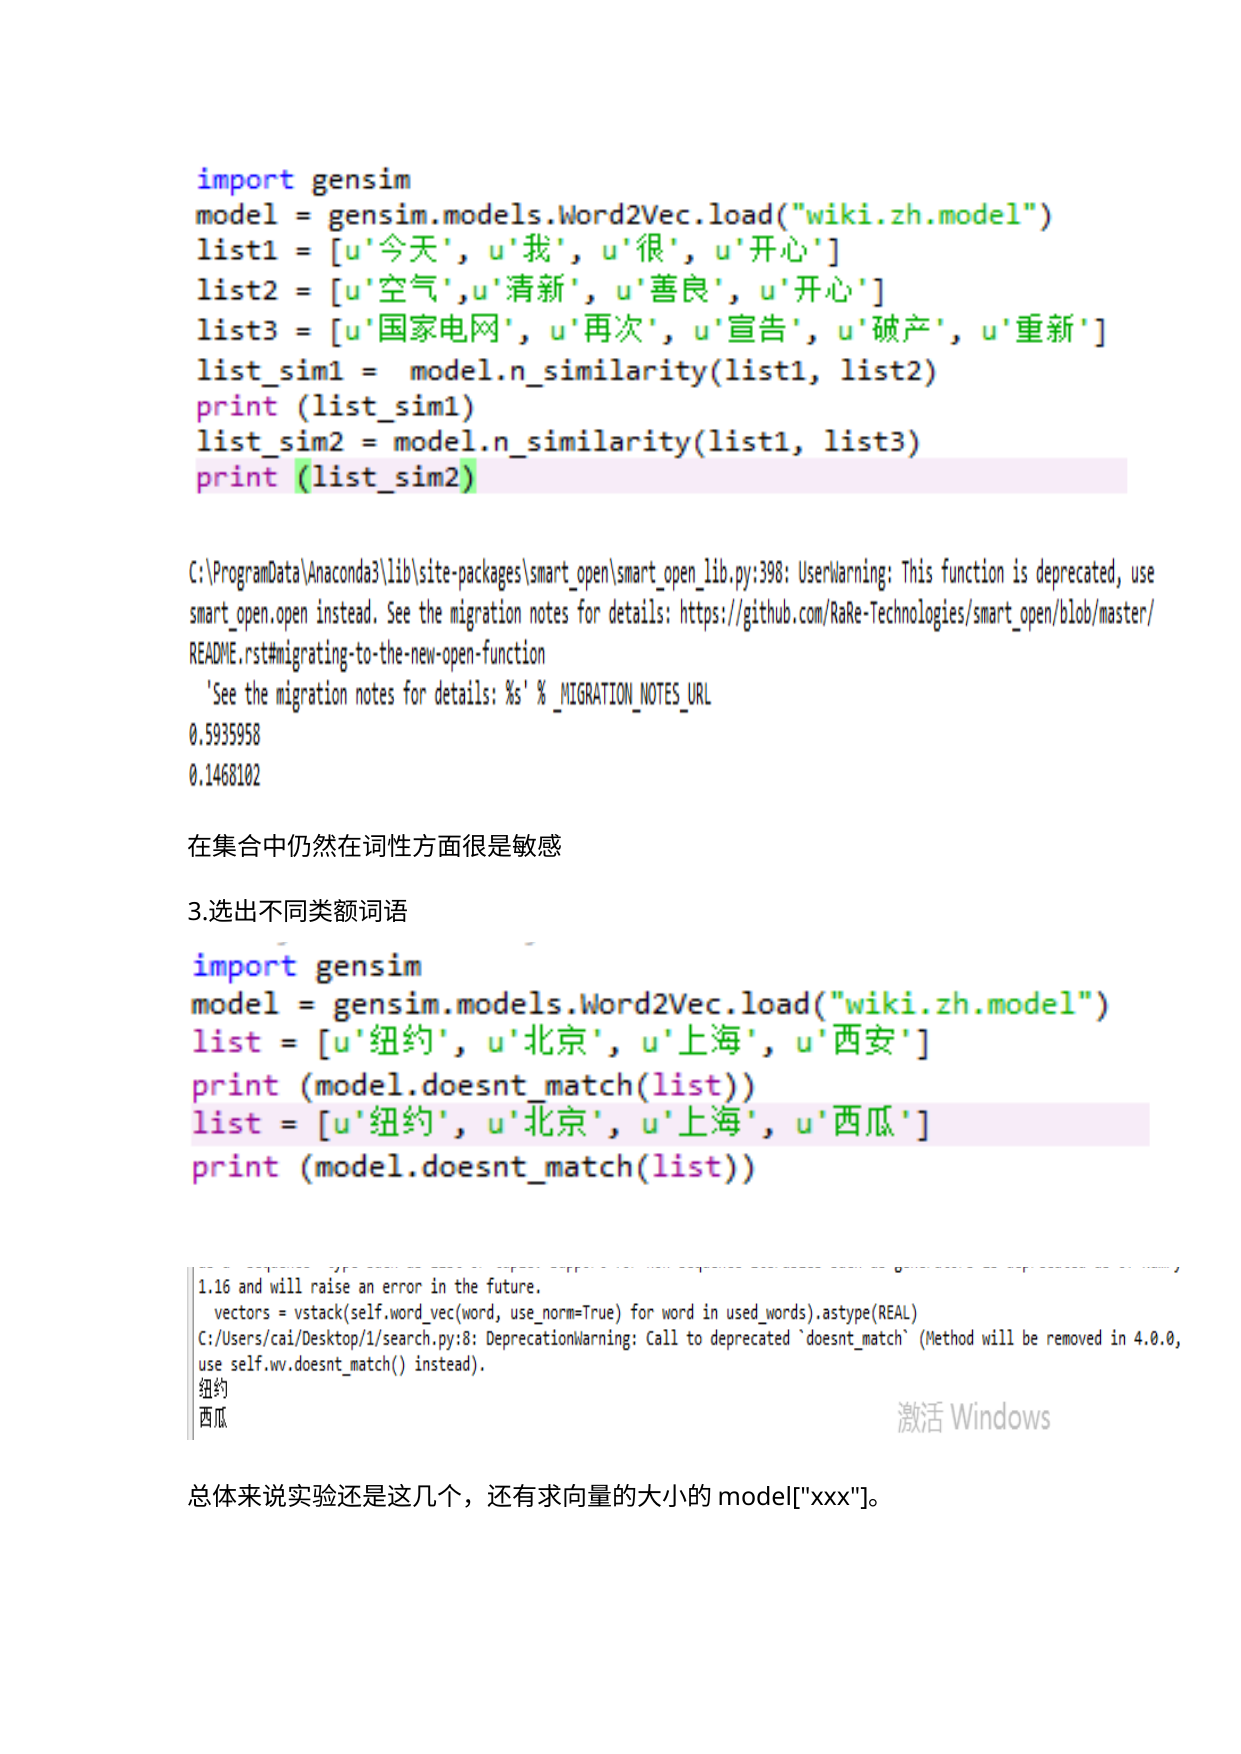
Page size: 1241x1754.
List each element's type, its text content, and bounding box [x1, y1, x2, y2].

picture [187, 942, 1150, 1213]
picture [187, 552, 1165, 789]
list 3.选出不同类额词语 [187, 877, 1053, 942]
picture [187, 162, 1128, 539]
picture [187, 1267, 1188, 1440]
list 在集合中仍然在词性方面很是敏感 [187, 812, 1053, 877]
list 总体来说实验还是这几个，还有求向量的大小的model["xxx"]。 [187, 1462, 1053, 1527]
